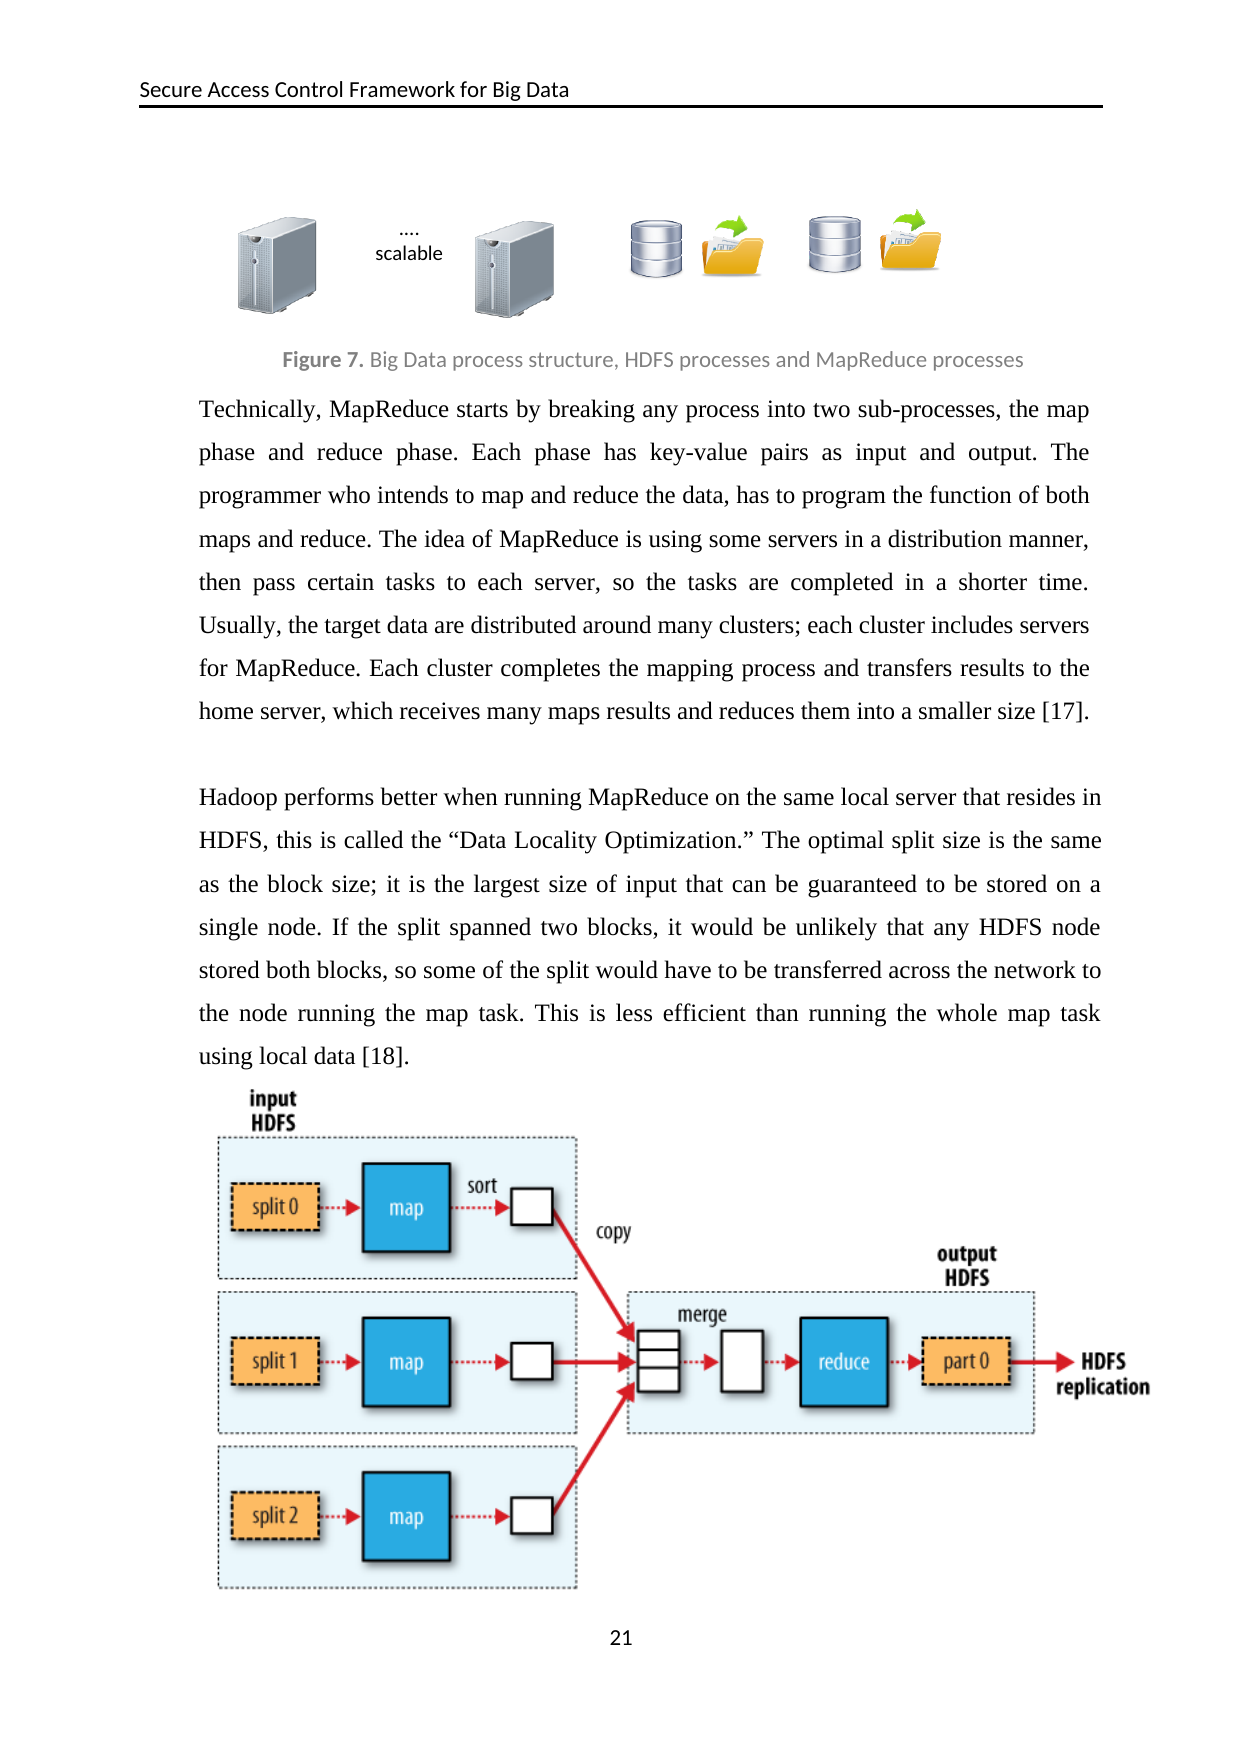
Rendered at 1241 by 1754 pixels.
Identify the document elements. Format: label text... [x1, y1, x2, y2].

picture [467, 221, 565, 318]
picture [800, 210, 869, 279]
picture [230, 217, 327, 314]
text Figure 7. Big Data process structure, HDFS processes and MapReduce processes [204, 346, 1103, 373]
picture [198, 1084, 1174, 1596]
picture [700, 215, 765, 280]
text Technically, MapReduce starts by breaking any process into two sub-processes, the map phase and reduce phase. Each phase has key-value pairs as input and output. The programmer who intends to map and reduce the data, has to program the function of both maps and reduce. The idea of MapReduce is using some servers in a distribution manner, then pass certain tasks to each server, so the tasks are completed in a shorter time. Usually, the target data are distributed around many clusters; each cluster includes servers for MapReduce. Each cluster completes the mapping process and transfers results to the home server, which receives many maps results and reduces them into a smaller size [17]. [198, 394, 1090, 725]
text Hadoop performs better when running MapReduce on the same local server that resides in HDFS, this is called the “Data Locality Optimization.” The optimal split size is the same as the block size; it is the largest size of input that can be guaranteed to be stored on a single node. If the split spanned two blocks, it would be unlikely that any HDFS node stored both blocks, so some of the split would have to be transferred across the network to the node running the map task. This is less efficient than running the whole map task using local data [18]. [198, 782, 1103, 1070]
picture [878, 209, 941, 272]
picture [622, 214, 691, 284]
